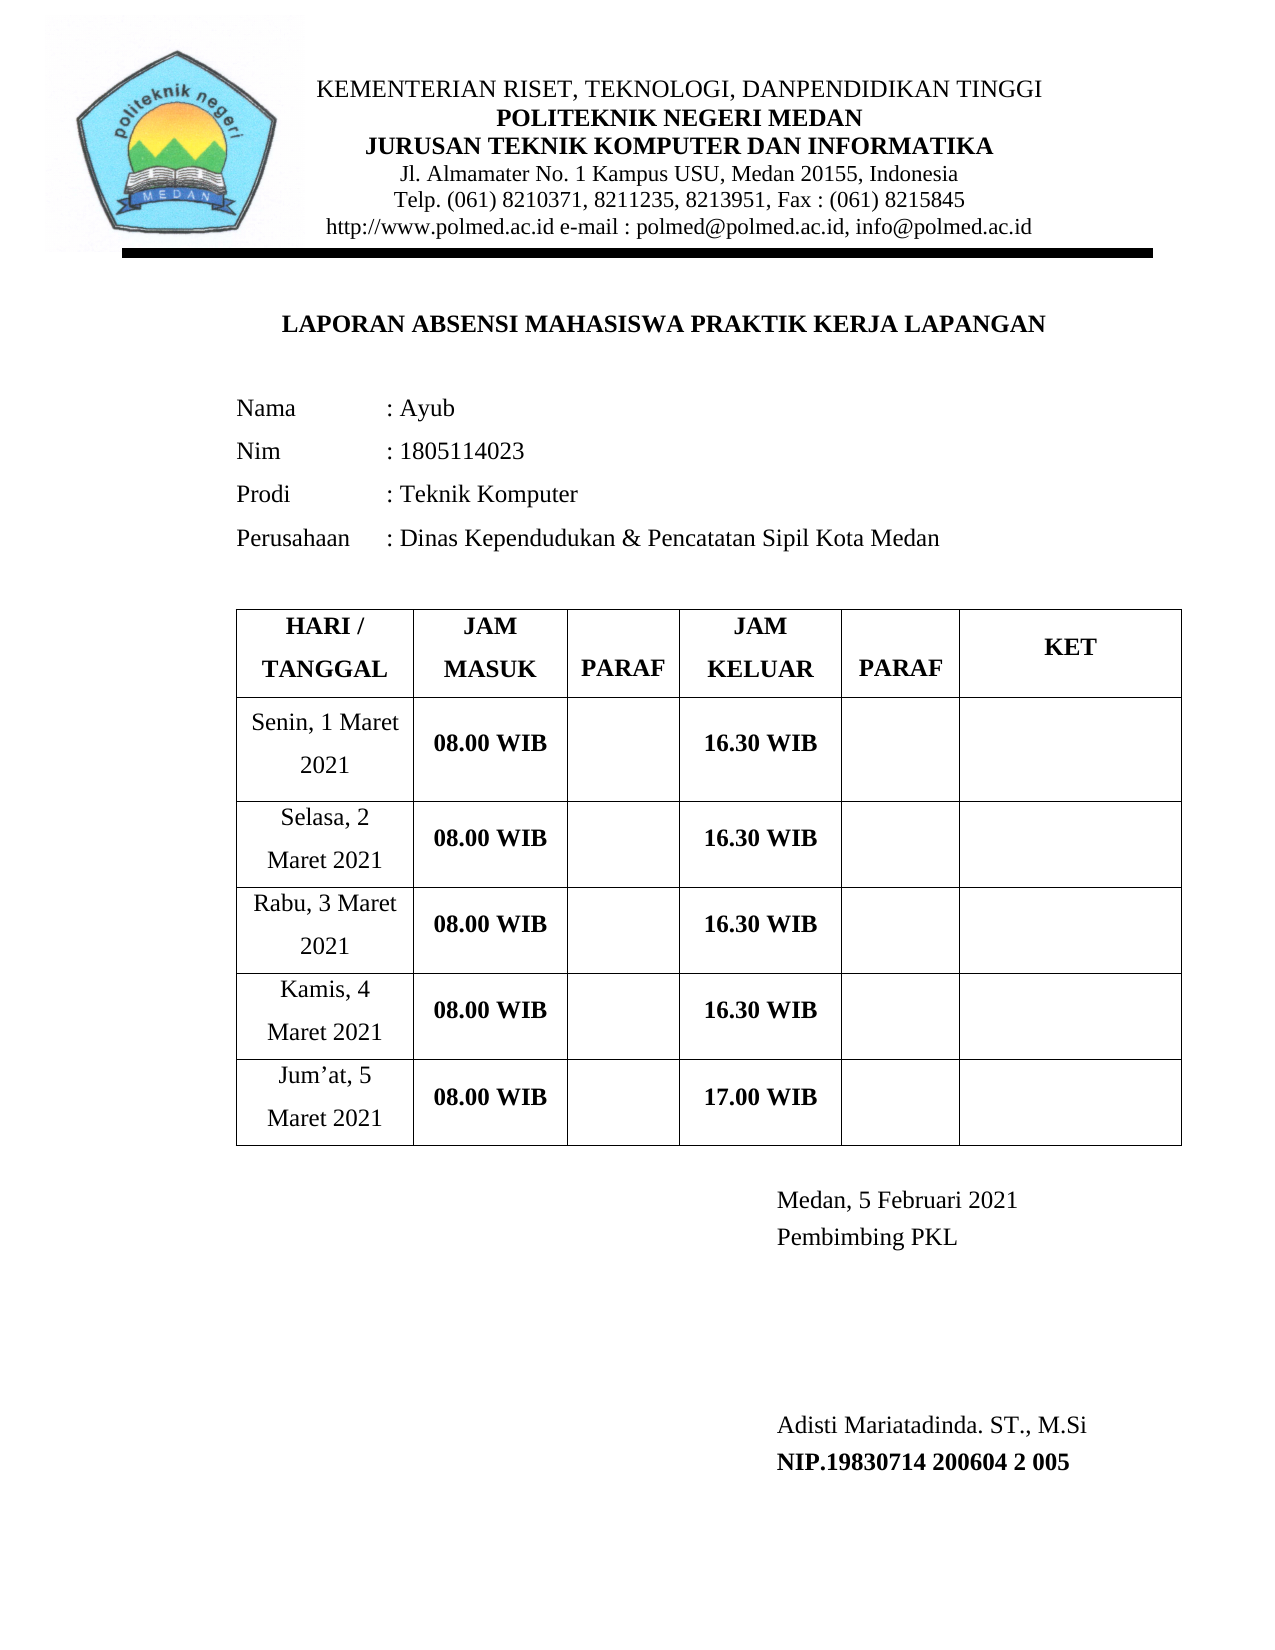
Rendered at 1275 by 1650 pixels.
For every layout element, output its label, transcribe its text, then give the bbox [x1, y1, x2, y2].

table_cell [568, 1060, 679, 1145]
table_cell 08.00 WIB [414, 888, 567, 973]
text Prodi : Teknik Komputer [236, 479, 1098, 508]
text Nama : Ayub [236, 393, 1098, 422]
table_header JAM MASUK [414, 610, 567, 697]
table_cell 16.30 WIB [680, 974, 841, 1059]
table_cell [960, 1060, 1181, 1145]
table_header JAM KELUAR [680, 610, 841, 697]
table_cell 17.00 WIB [680, 1060, 841, 1145]
table_cell [960, 888, 1181, 973]
table_cell [842, 802, 959, 887]
text Perusahaan : Dinas Kependudukan & Pencatatan Sipil Kota Medan [236, 523, 1098, 551]
table_cell [960, 802, 1181, 887]
table_cell [960, 974, 1181, 1059]
table_cell [842, 1060, 959, 1145]
table_header KET [960, 610, 1181, 697]
table_cell [960, 698, 1181, 801]
table_cell 16.30 WIB [680, 698, 841, 801]
table_cell Senin, 1 Maret 2021 [237, 698, 413, 801]
table_cell Rabu, 3 Maret 2021 [237, 888, 413, 973]
table_cell [842, 974, 959, 1059]
table_cell [568, 802, 679, 887]
table_cell 08.00 WIB [414, 1060, 567, 1145]
table_cell Jum’at, 5 Maret 2021 [237, 1060, 413, 1145]
text Nim : 1805114023 [236, 436, 1098, 465]
text LAPORAN ABSENSI MAHASISWA PRAKTIK KERJA LAPANGAN [236, 309, 1098, 379]
table_cell 16.30 WIB [680, 802, 841, 887]
table_cell Selasa, 2 Maret 2021 [237, 802, 413, 887]
table_header HARI / TANGGAL [237, 610, 413, 697]
table_cell 16.30 WIB [680, 888, 841, 973]
table_header PARAF [568, 610, 679, 697]
table_cell [842, 888, 959, 973]
table_cell [568, 974, 679, 1059]
table_header PARAF [842, 610, 959, 697]
table_cell [842, 698, 959, 801]
table_cell 08.00 WIB [414, 974, 567, 1059]
table_cell Kamis, 4 Maret 2021 [237, 974, 413, 1059]
table_cell 08.00 WIB [414, 802, 567, 887]
picture [45, 15, 305, 252]
table_cell [568, 888, 679, 973]
table_cell 08.00 WIB [414, 698, 567, 801]
table_cell [568, 698, 679, 801]
